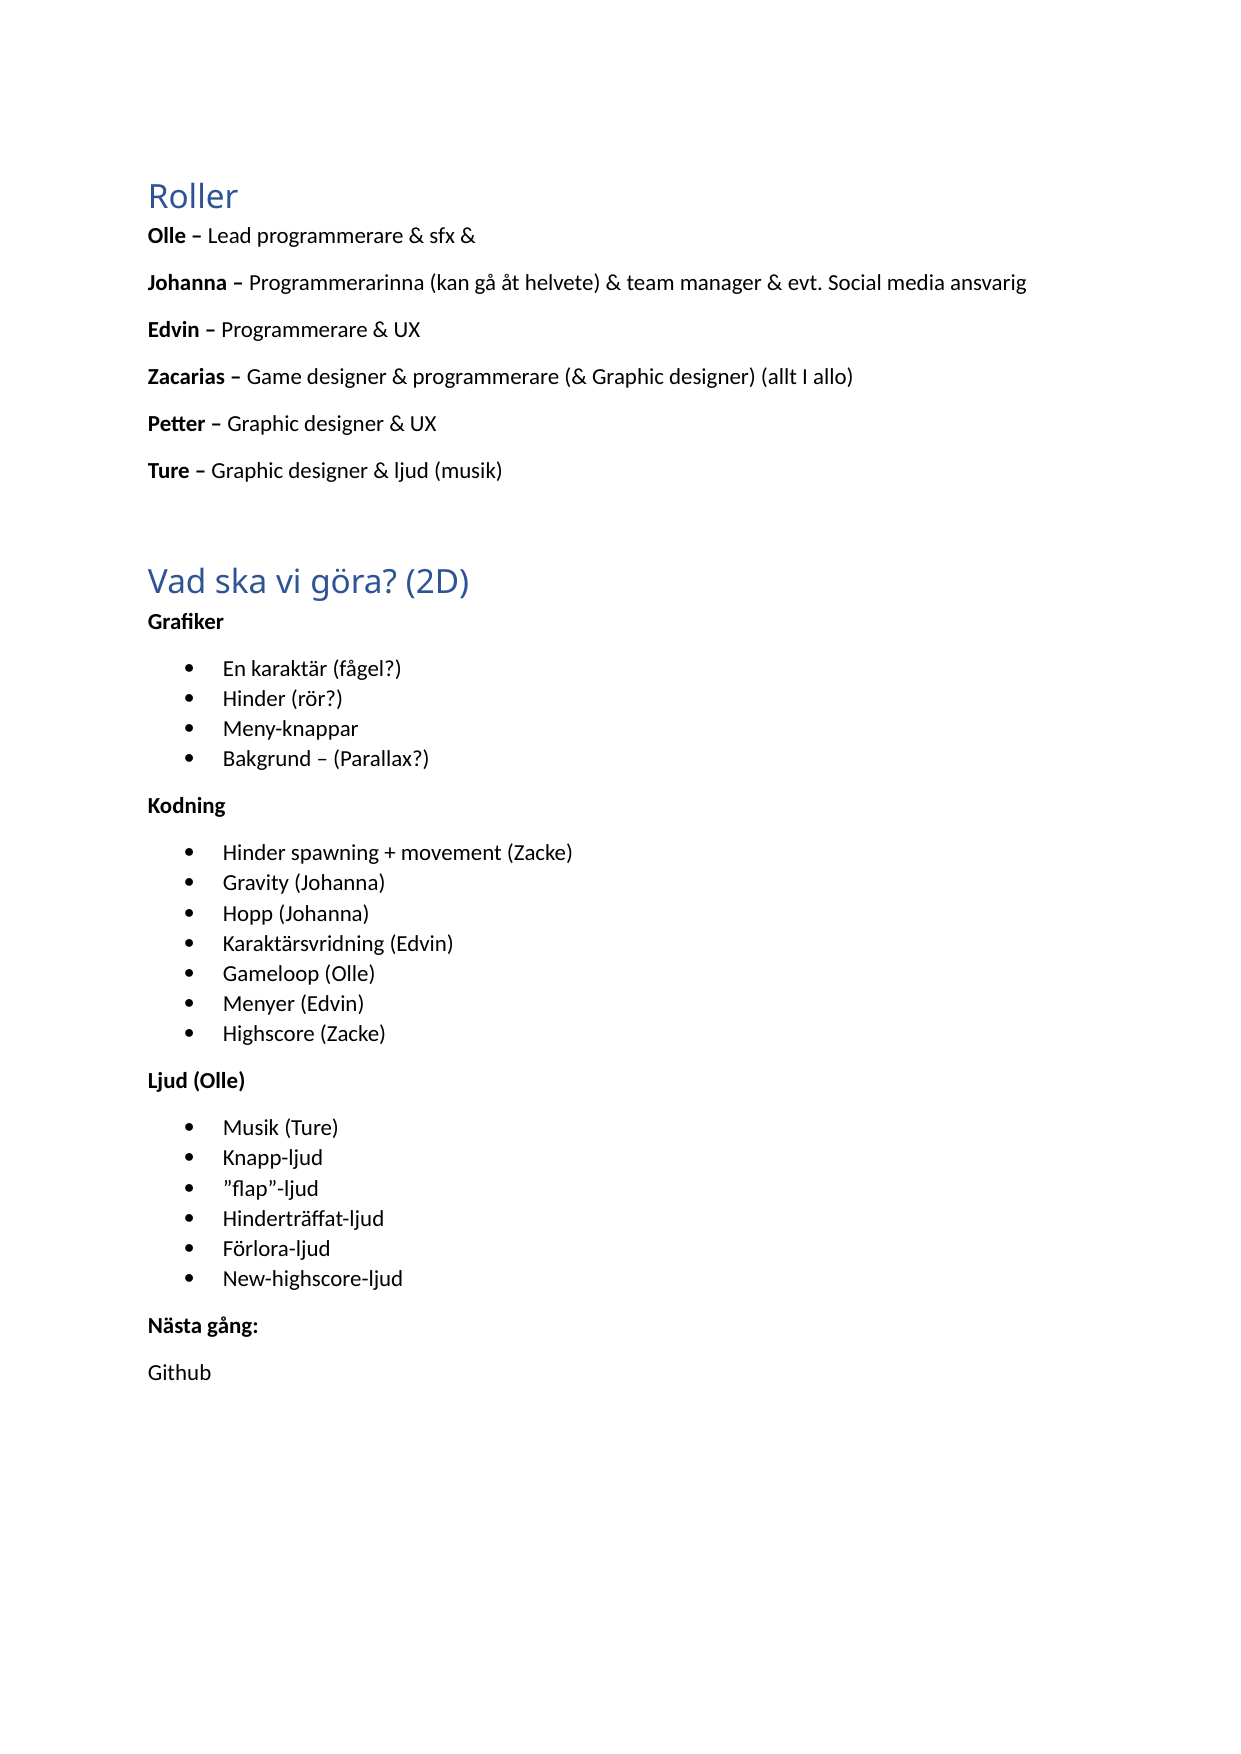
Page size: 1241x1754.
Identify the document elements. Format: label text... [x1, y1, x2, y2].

list Hinderträffat-ljud [185, 1204, 1093, 1232]
text Johanna – Programmerarinna (kan gå åt helvete) & team manager & evt. Social media ansvarig [148, 268, 1093, 296]
list ”flap”-ljud [185, 1174, 1093, 1202]
subtitle Vad ska vi göra? (2D) [148, 558, 1093, 603]
list Hopp (Johanna) [185, 899, 1093, 927]
list En karaktär (fågel?) [185, 654, 1093, 682]
list Karaktärsvridning (Edvin) [185, 929, 1093, 957]
list Musik (Ture) [185, 1113, 1093, 1141]
subtitle Roller [148, 173, 1093, 218]
list New-highscore-ljud [185, 1264, 1093, 1292]
list Knapp-ljud [185, 1143, 1093, 1171]
text Ture – Graphic designer & ljud (musik) [148, 456, 1093, 484]
text Olle – Lead programmerare & sfx & [148, 222, 1093, 249]
text Grafiker [148, 607, 1093, 635]
list Highscore (Zacke) [185, 1019, 1093, 1047]
text Nästa gång: [148, 1311, 1093, 1339]
text Kodning [148, 791, 1093, 819]
text Zacarias – Game designer & programmerare (& Graphic designer) (allt I allo) [148, 362, 1093, 390]
list Bakgrund – (Parallax?) [185, 744, 1093, 772]
text Edvin – Programmerare & UX [148, 315, 1093, 343]
list Förlora-ljud [185, 1234, 1093, 1262]
text Github [148, 1358, 1093, 1386]
list Hinder spawning + movement (Zacke) [185, 838, 1093, 866]
text Petter – Graphic designer & UX [148, 409, 1093, 437]
list Gravity (Johanna) [185, 868, 1093, 896]
text Ljud (Olle) [148, 1066, 1093, 1094]
list Hinder (rör?) [185, 684, 1093, 712]
list Gameloop (Olle) [185, 959, 1093, 987]
list Menyer (Edvin) [185, 989, 1093, 1017]
list Meny-knappar [185, 714, 1093, 742]
